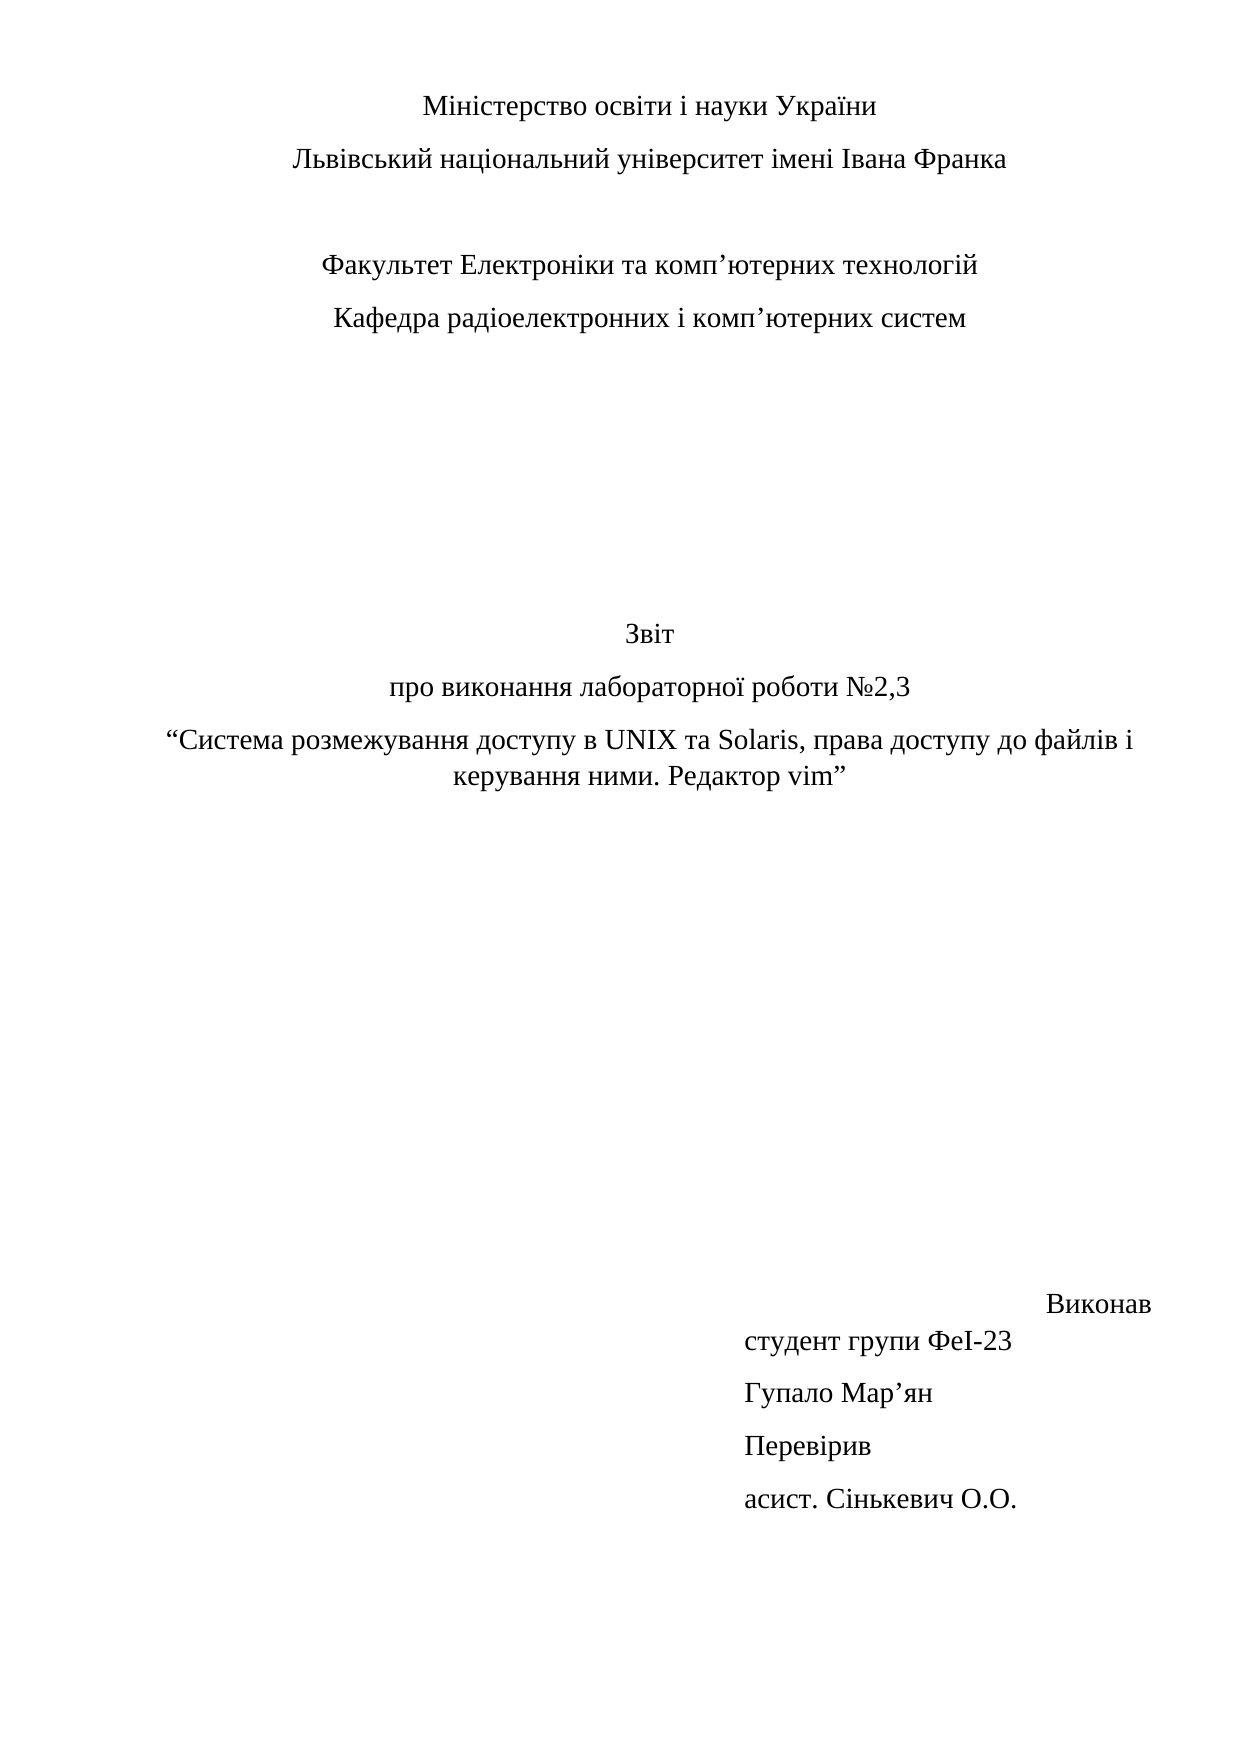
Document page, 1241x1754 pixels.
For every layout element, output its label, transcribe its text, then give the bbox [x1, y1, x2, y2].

text Гупало Мар’ян [664, 1376, 1152, 1409]
text Міністерство освіти і науки України [148, 88, 1152, 122]
text Факультет Електроніки та комп’ютерних технологій [148, 247, 1152, 281]
text Виконав студент групи ФеІ-23 [664, 1287, 1152, 1356]
text про виконання лабораторної роботи №2,3 [148, 669, 1152, 703]
text асист. Сінькевич О.О. [590, 1481, 1152, 1515]
text Кафедра радіоелектронних і комп’ютерних систем [148, 300, 1152, 333]
text “Система розмежування доступу в UNIX та Solaris, права доступу до файлів і керування ними. Редактор vim” [148, 722, 1152, 792]
text Львівський національний університет імені Івана Франка [148, 141, 1152, 175]
text Перевірив [590, 1428, 1152, 1462]
text Звіт [148, 617, 1152, 650]
